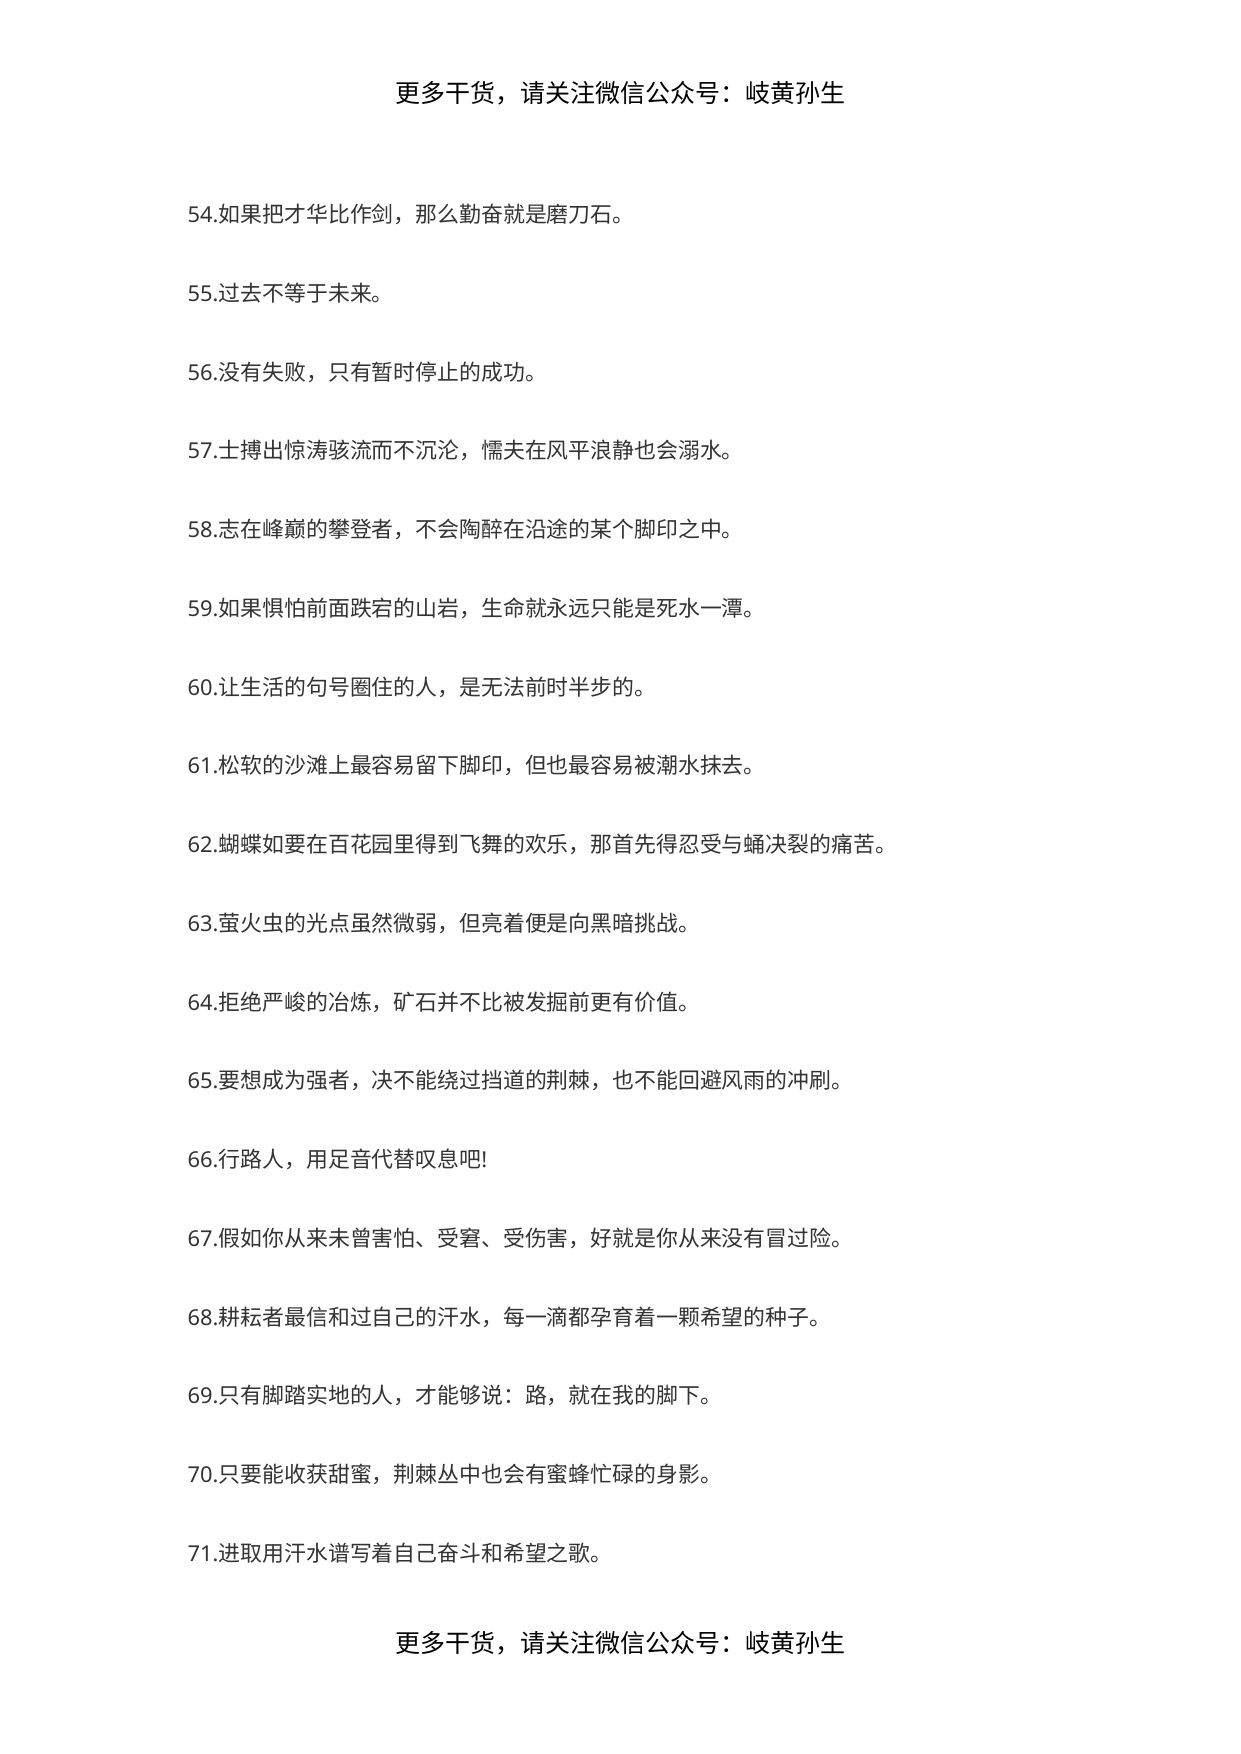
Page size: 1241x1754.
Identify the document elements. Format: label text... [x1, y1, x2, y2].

text 68.耕耘者最信和过自己的汗水，每一滴都孕育着一颗希望的种子。 [187, 1292, 1053, 1331]
text 67.假如你从来未曾害怕、受窘、受伤害，好就是你从来没有冒过险。 [187, 1213, 1053, 1252]
text 59.如果惧怕前面跌宕的山岩，生命就永远只能是死水一潭。 [187, 583, 1053, 622]
text 65.要想成为强者，决不能绕过挡道的荆棘，也不能回避风雨的冲刷。 [187, 1056, 1053, 1095]
text 66.行路人，用足音代替叹息吧! [187, 1134, 1053, 1174]
text 61.松软的沙滩上最容易留下脚印，但也最容易被潮水抹去。 [187, 741, 1053, 780]
text 54.如果把才华比作剑，那么勤奋就是磨刀石。 [187, 189, 1053, 229]
text 64.拒绝严峻的冶炼，矿石并不比被发掘前更有价值。 [187, 977, 1053, 1016]
text 71.进取用汗水谱写着自己奋斗和希望之歌。 [187, 1528, 1053, 1567]
text 60.让生活的句号圈住的人，是无法前时半步的。 [187, 662, 1053, 701]
text 57.士搏出惊涛骇流而不沉沦，懦夫在风平浪静也会溺水。 [187, 426, 1053, 465]
text 56.没有失败，只有暂时停止的成功。 [187, 347, 1053, 386]
text 70.只要能收获甜蜜，荆棘丛中也会有蜜蜂忙碌的身影。 [187, 1449, 1053, 1489]
text 62.蝴蝶如要在百花园里得到飞舞的欢乐，那首先得忍受与蛹决裂的痛苦。 [187, 819, 1053, 859]
text 58.志在峰巅的攀登者，不会陶醉在沿途的某个脚印之中。 [187, 504, 1053, 544]
text 55.过去不等于未来。 [187, 268, 1053, 307]
text 63.萤火虫的光点虽然微弱，但亮着便是向黑暗挑战。 [187, 898, 1053, 937]
text 69.只有脚踏实地的人，才能够说：路，就在我的脚下。 [187, 1371, 1053, 1410]
